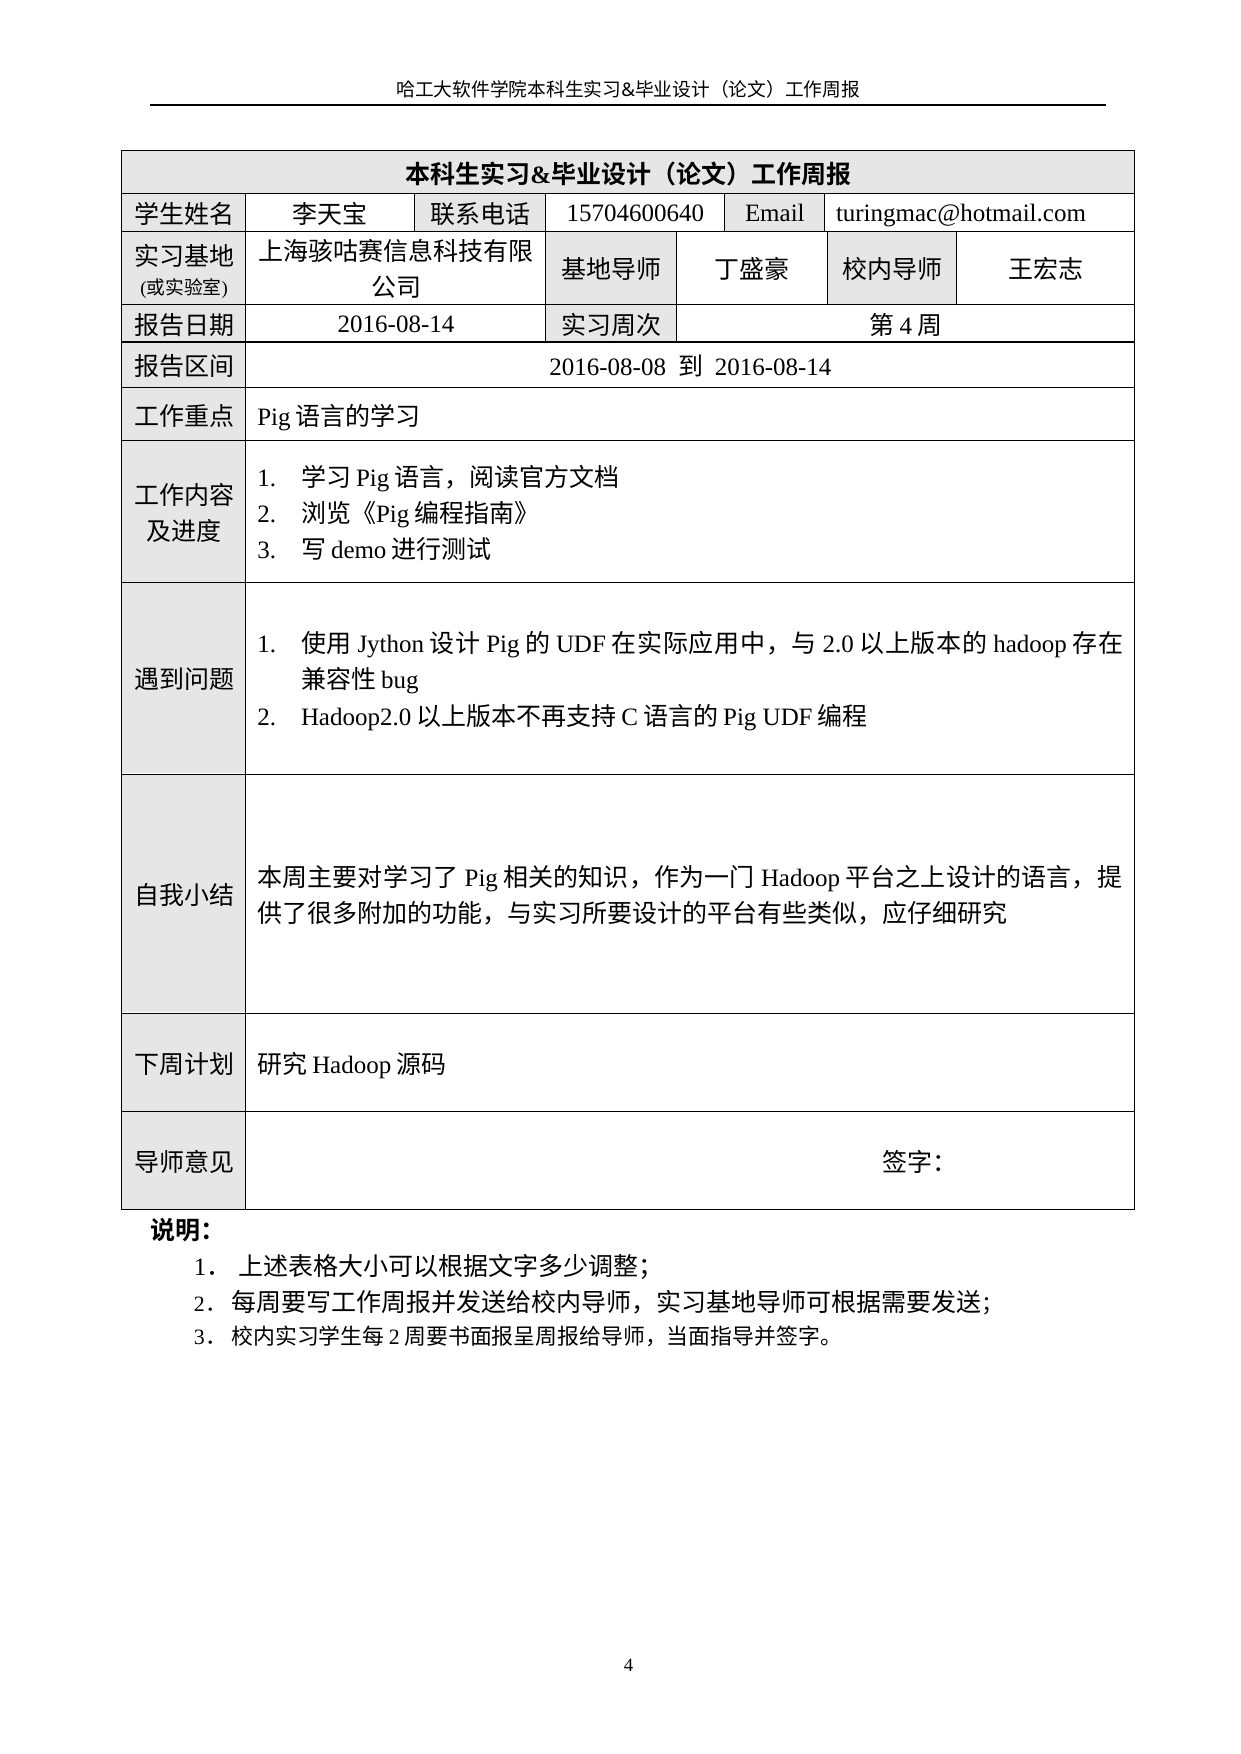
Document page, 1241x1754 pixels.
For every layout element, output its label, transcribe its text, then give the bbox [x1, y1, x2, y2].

table_cell 遇到问题 [122, 583, 245, 773]
table_cell 第4周 [677, 305, 1134, 341]
table_cell 报告日期 [122, 305, 245, 341]
table_cell 自我小结 [122, 775, 245, 1012]
table_header 本科生实习&毕业设计（论文）工作周报 [122, 151, 1134, 193]
table_cell 李天宝 [246, 194, 414, 231]
text 说明： [150, 1210, 1106, 1246]
table_cell 导师意见 [122, 1112, 245, 1209]
table_cell 王宏志 [957, 232, 1134, 304]
table_cell 报告区间 [122, 343, 245, 387]
table_cell 学习Pig语言，阅读官方文档 浏览《Pig编程指南》 写demo进行测试 [246, 441, 1134, 582]
list 上述表格大小可以根据文字多少调整； [194, 1246, 1106, 1283]
table_cell 基地导师 [546, 232, 676, 304]
table_cell 研究Hadoop源码 [246, 1014, 1134, 1111]
table_cell 实习基地 (或实验室) [122, 232, 245, 304]
table_cell 校内导师 [828, 232, 956, 304]
table_cell 学生姓名 [122, 194, 245, 231]
list 每周要写工作周报并发送给校内导师，实习基地导师可根据需要发送； [194, 1283, 1106, 1319]
table_cell 工作重点 [122, 388, 245, 440]
list 校内实习学生每2周要书面报呈周报给导师，当面指导并签字。 [194, 1319, 1106, 1351]
table_cell 2016-08-14 [246, 305, 545, 341]
table_cell 本周主要对学习了Pig相关的知识，作为一门Hadoop平台之上设计的语言，提供了很多附加的功能，与实习所要设计的平台有些类似，应仔细研究 [246, 775, 1134, 1012]
table_cell 上海骇咕赛信息科技有限公司 [246, 232, 545, 304]
table_cell 联系电话 [415, 194, 545, 231]
table_cell 2016-08-08 到 2016-08-14 [246, 343, 1134, 387]
table_cell Email [725, 194, 824, 231]
table_cell Pig语言的学习 [246, 388, 1134, 440]
table_cell 15704600640 [546, 194, 724, 231]
table_cell turingmac@hotmail.com [825, 194, 1134, 231]
table_cell 实习周次 [546, 305, 676, 341]
table_cell 工作内容及进度 [122, 441, 245, 582]
table_cell 下周计划 [122, 1014, 245, 1111]
table_cell 签字： [246, 1112, 1134, 1209]
table_cell 丁盛豪 [677, 232, 827, 304]
table_cell 使用Jython设计Pig的UDF在实际应用中，与2.0以上版本的hadoop存在兼容性bug Hadoop2.0以上版本不再支持C语言的Pig UDF编程 [246, 583, 1134, 773]
